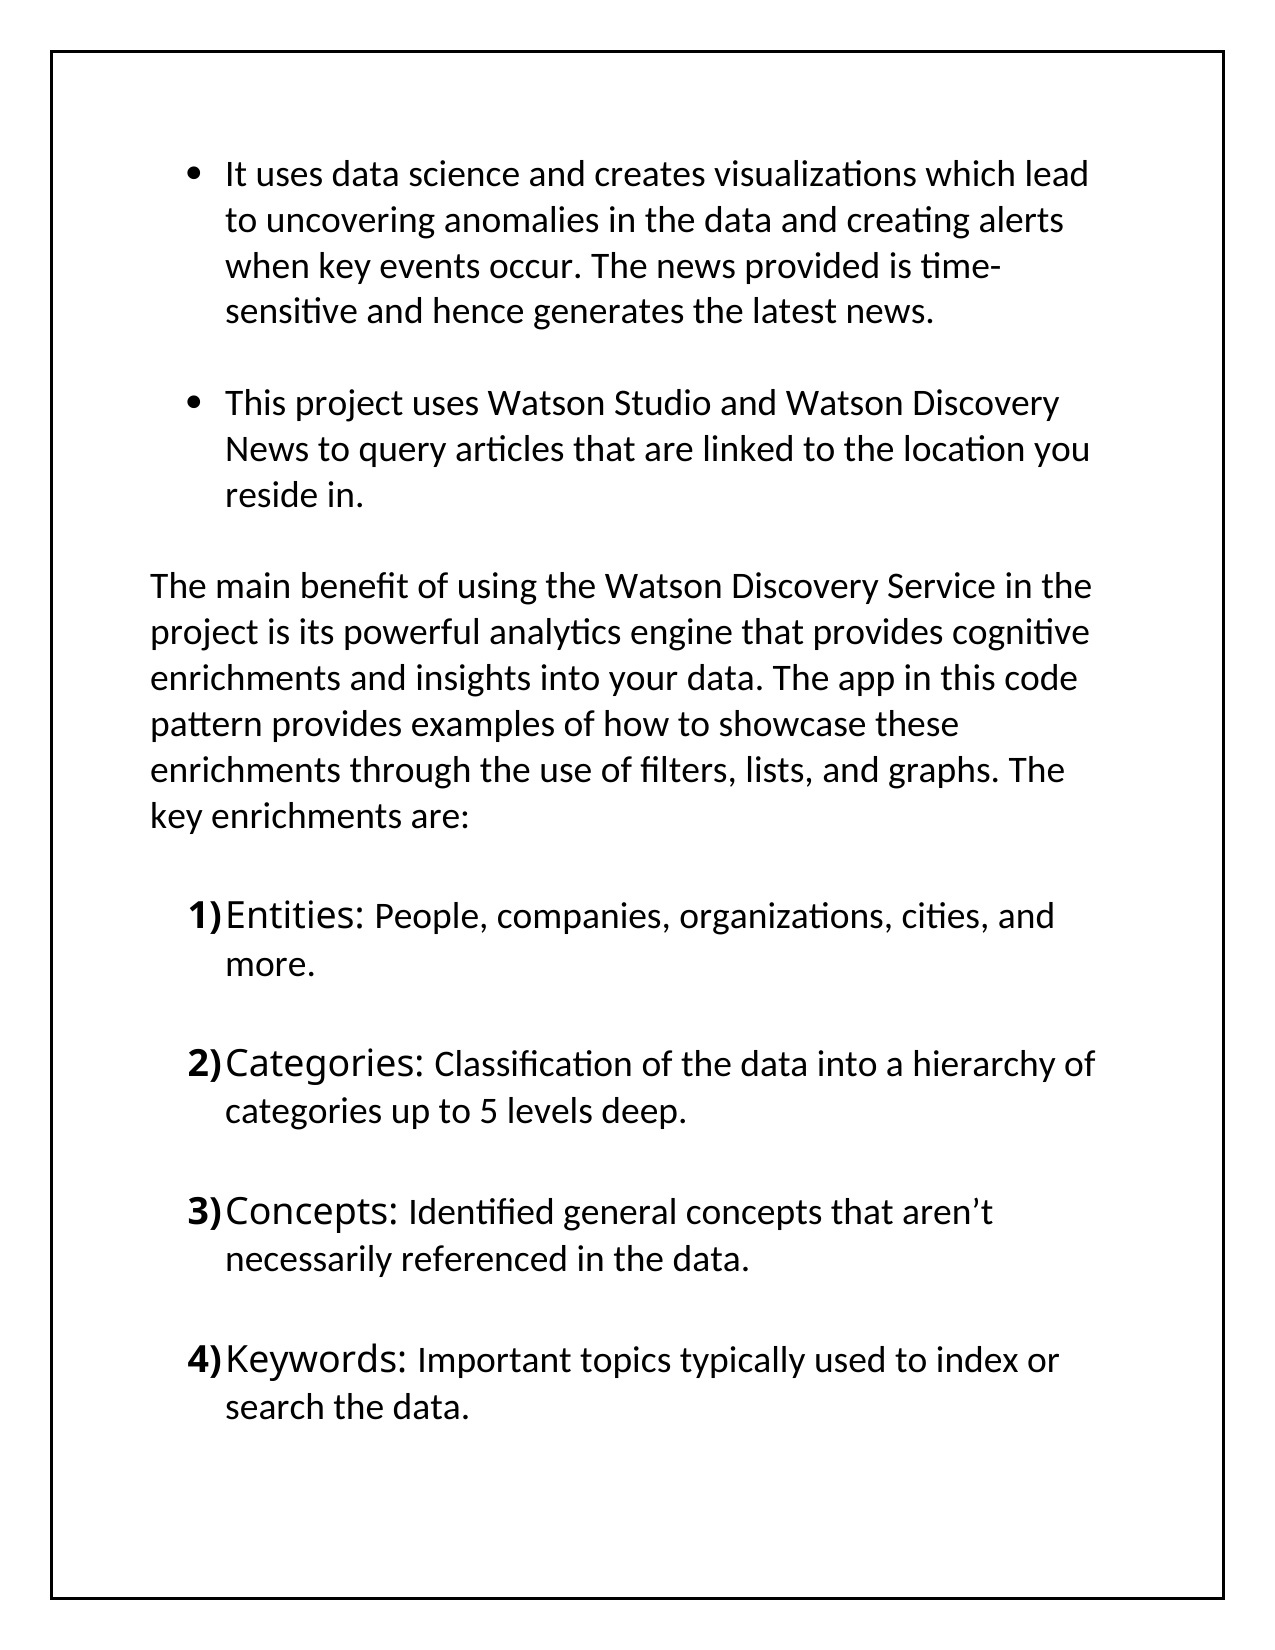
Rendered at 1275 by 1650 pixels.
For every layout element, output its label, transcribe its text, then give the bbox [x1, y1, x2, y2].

list Keywords: Important topics typically used to index or search the data. [187, 1332, 1125, 1429]
list Entities: People, companies, organizations, cities, and more. [187, 888, 1125, 985]
text The main benefit of using the Watson Discovery Service in the project is its powerful analytics engine that provides cognitive enrichments and insights into your data. The app in this code pattern provides examples of how to showcase these enrichments through the use of filters, lists, and graphs. The key enrichments are: [150, 562, 1125, 837]
list It uses data science and creates visualizations which lead to uncovering anomalies in the data and creating alerts when key events occur. The news provided is time-sensitive and hence generates the latest news. [187, 150, 1125, 333]
list This project uses Watson Studio and Watson Discovery News to query articles that are linked to the location you reside in. [187, 379, 1125, 517]
list Concepts: Identified general concepts that aren’t necessarily referenced in the data. [187, 1184, 1125, 1281]
list Categories: Classification of the data into a hierarchy of categories up to 5 levels deep. [187, 1036, 1125, 1133]
